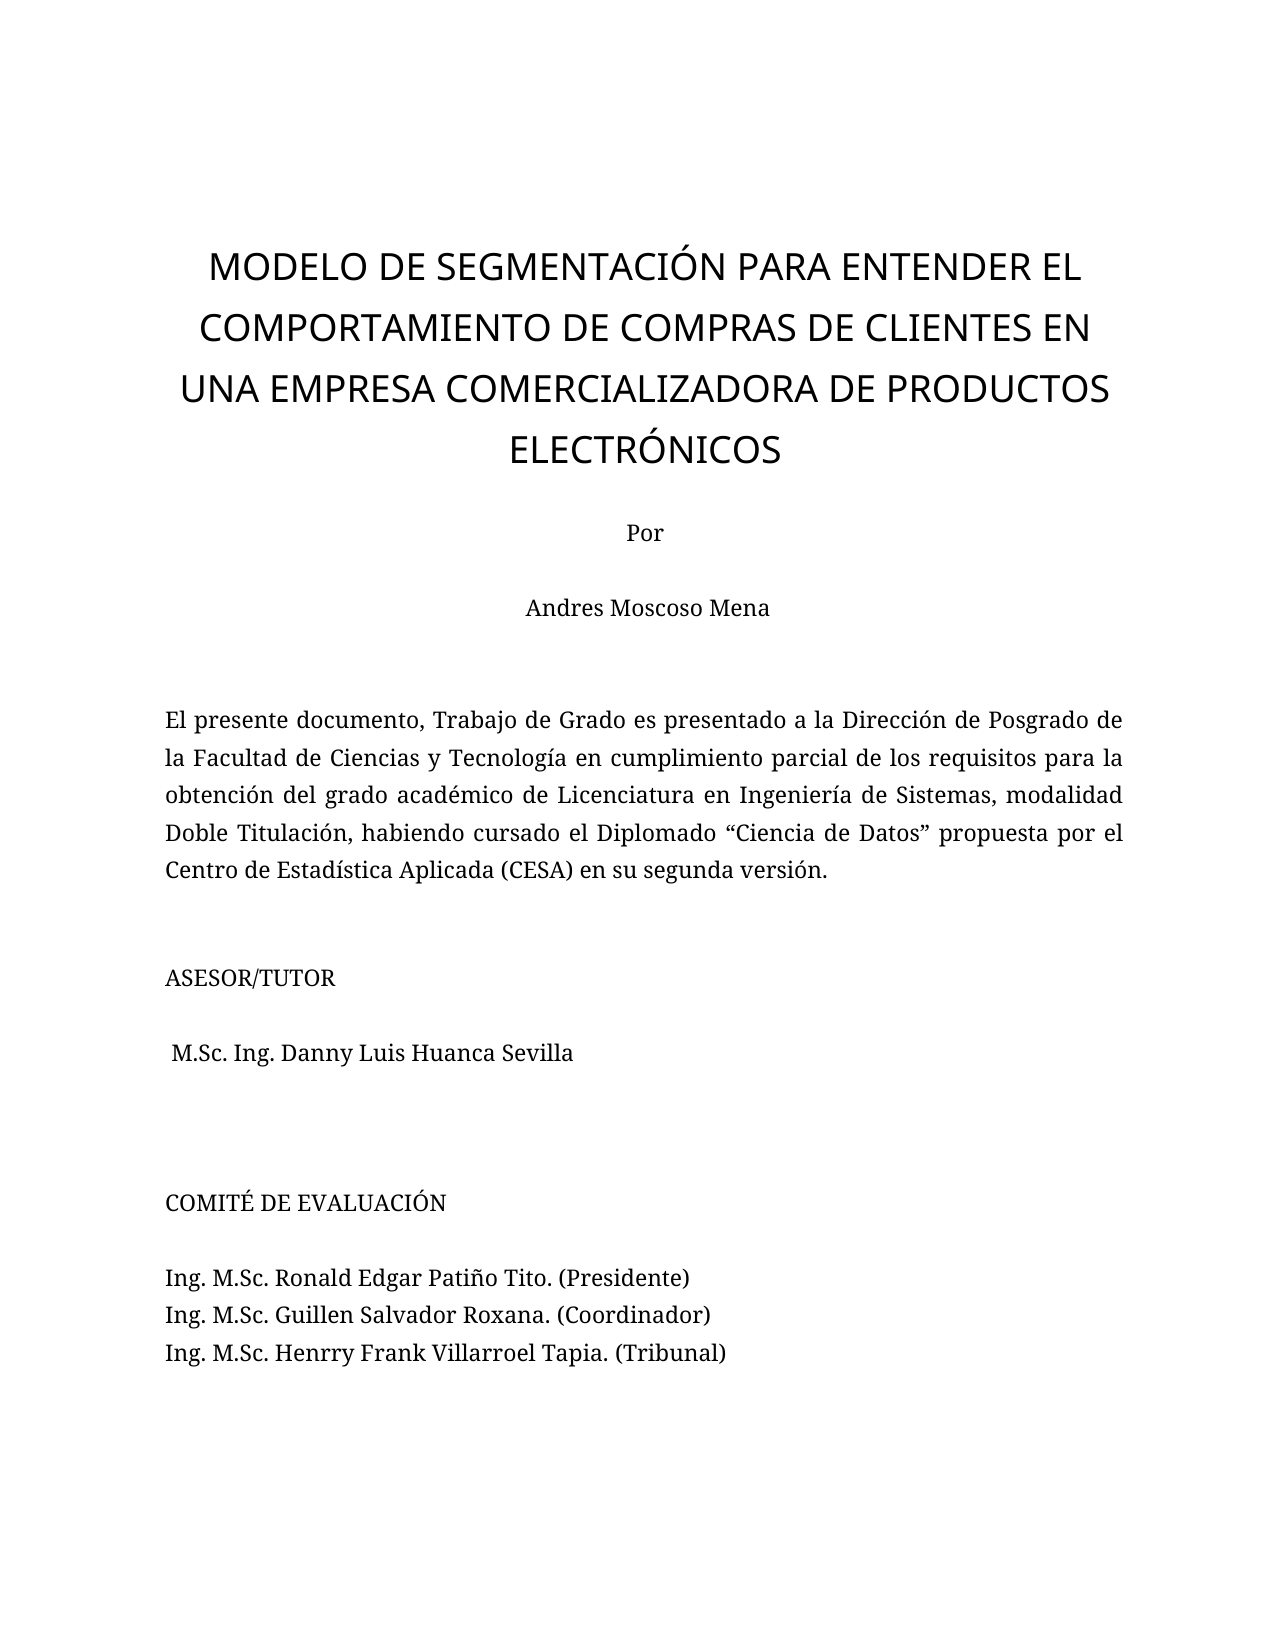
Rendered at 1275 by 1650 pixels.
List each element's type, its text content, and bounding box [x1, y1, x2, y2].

text MODELO DE SEGMENTACIÓN PARA ENTENDER EL COMPORTAMIENTO DE COMPRAS DE CLIENTES EN UNA EMPRESA COMERCIALIZADORA DE PRODUCTOS ELECTRÓNICOS [165, 240, 1125, 475]
text Ing. M.Sc. Ronald Edgar Patiño Tito. (Presidente) [165, 1262, 1125, 1293]
text Ing. M.Sc. Henrry Frank Villarroel Tapia. (Tribunal) [165, 1337, 1125, 1368]
text El presente documento, Trabajo de Grado es presentado a la Dirección de Posgrado de la Facultad de Ciencias y Tecnología en cumplimiento parcial de los requisitos para la obtención del grado académico de Licenciatura en Ingeniería de Sistemas, modalidad Doble Titulación, habiendo cursado el Diplomado “Ciencia de Datos” propuesta por el Centro de Estadística Aplicada (CESA) en su segunda versión. [165, 704, 1125, 885]
text COMITÉ DE EVALUACIÓN [165, 1187, 1125, 1218]
text Ing. M.Sc. Guillen Salvador Roxana. (Coordinador) [165, 1299, 1125, 1331]
text Por [165, 517, 1125, 548]
text Andres Moscoso Mena [165, 592, 1125, 623]
text ASESOR/TUTOR [165, 962, 1125, 993]
text M.Sc. Ing. Danny Luis Huanca Sevilla [165, 1037, 1125, 1068]
